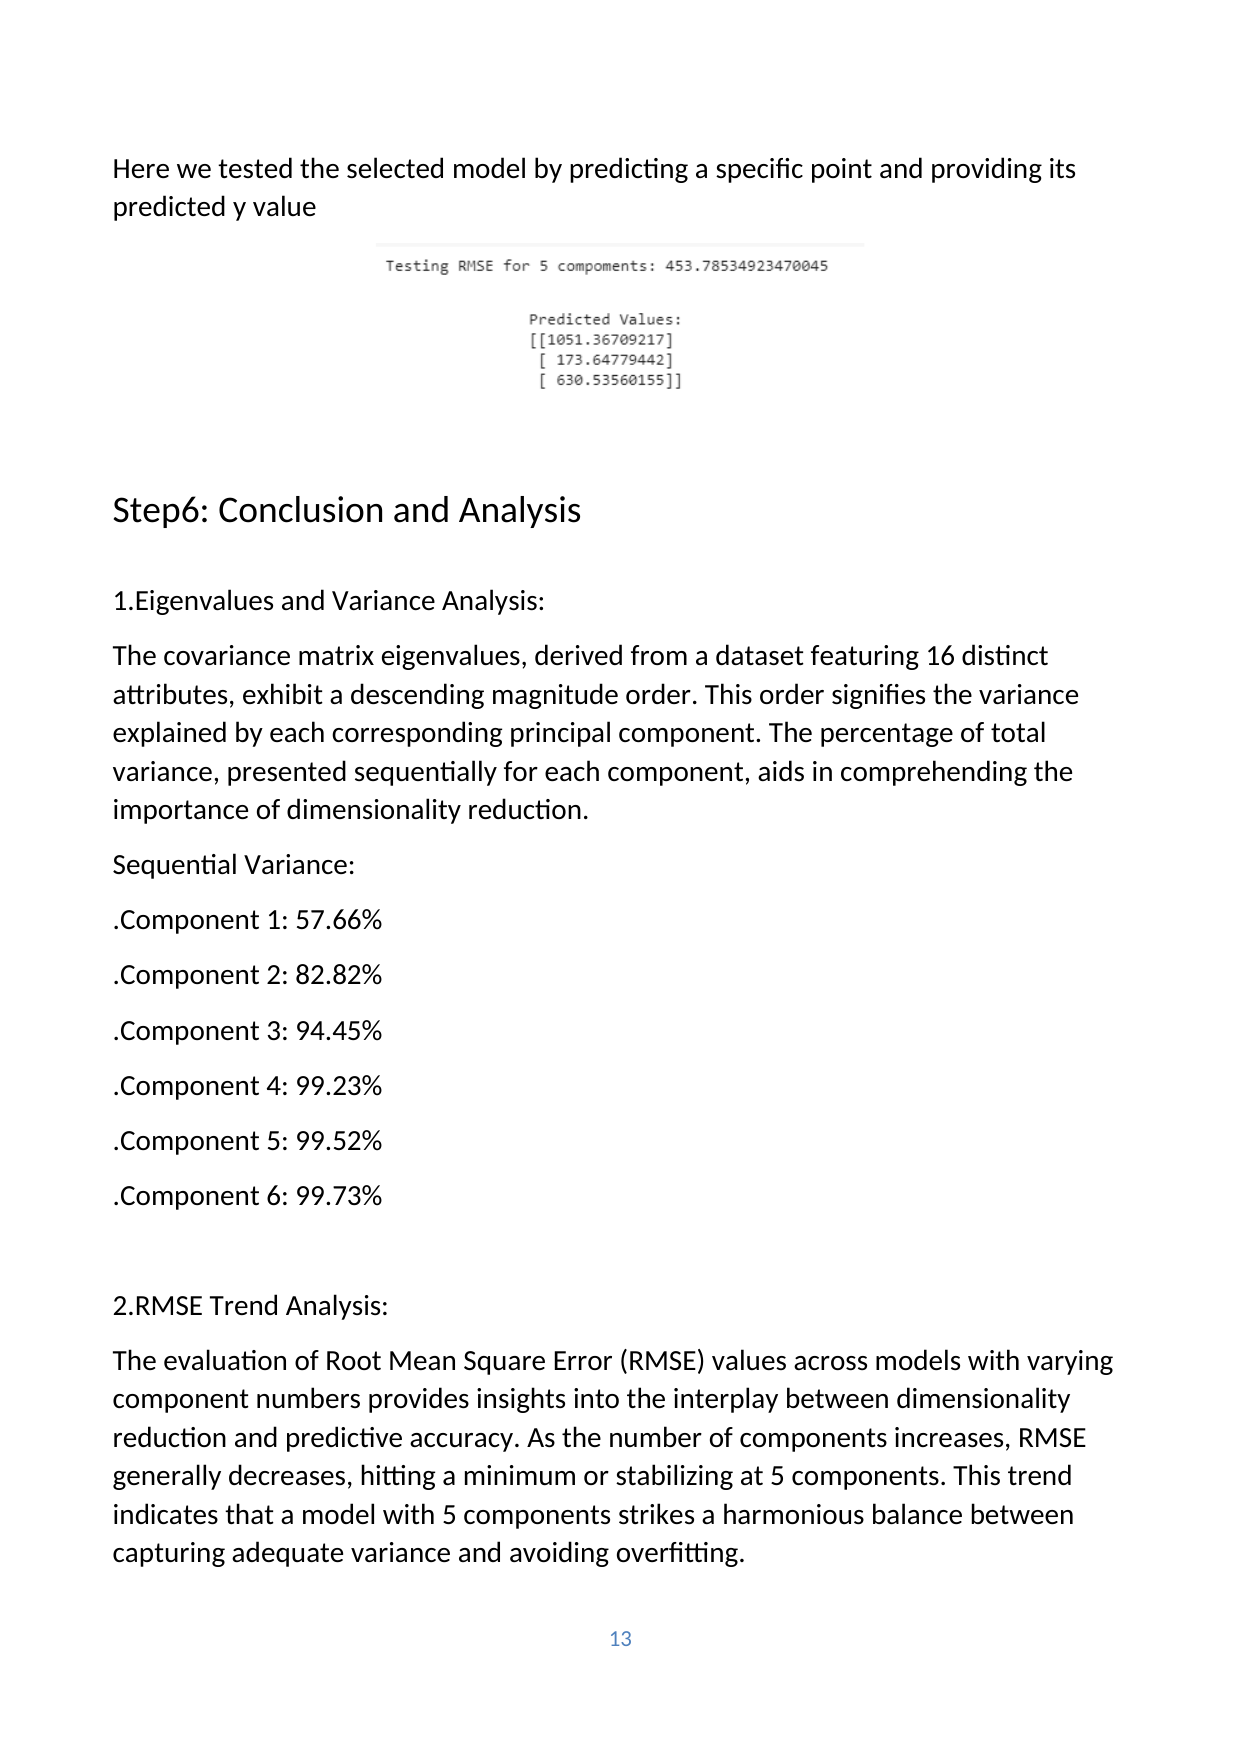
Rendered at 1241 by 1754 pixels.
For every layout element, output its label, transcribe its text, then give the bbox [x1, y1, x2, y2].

text .Component 2: 82.82% [112, 956, 1128, 992]
text 1.Eigenvalues and Variance Analysis: [112, 582, 1128, 618]
text The covariance matrix eigenvalues, derived from a dataset featuring 16 distinct attributes, exhibit a descending magnitude order. This order signifies the variance explained by each corresponding principal component. The percentage of total variance, presented sequentially for each component, aids in comprehending the importance of dimensionality reduction. [112, 637, 1128, 827]
text The evaluation of Root Mean Square Error (RMSE) values across models with varying component numbers provides insights into the interplay between dimensionality reduction and predictive accuracy. As the number of components increases, RMSE generally decreases, hitting a minimum or stabilizing at 5 components. This trend indicates that a model with 5 components strikes a harmonious balance between capturing adequate variance and avoiding overfitting. [112, 1342, 1128, 1570]
text .Component 4: 99.23% [112, 1067, 1128, 1102]
picture [375, 243, 865, 294]
text .Component 3: 94.45% [112, 1012, 1128, 1047]
text .Component 1: 57.66% [112, 901, 1128, 937]
text Here we tested the selected model by predicting a specific point and providing its predicted y value [112, 150, 1128, 224]
picture [471, 312, 769, 404]
text .Component 5: 99.52% [112, 1122, 1128, 1157]
text Sequential Variance: [112, 846, 1128, 882]
text .Component 6: 99.73% [112, 1177, 1128, 1212]
subtitle Step6: Conclusion and Analysis [112, 486, 1128, 532]
text 2.RMSE Trend Analysis: [112, 1287, 1128, 1323]
